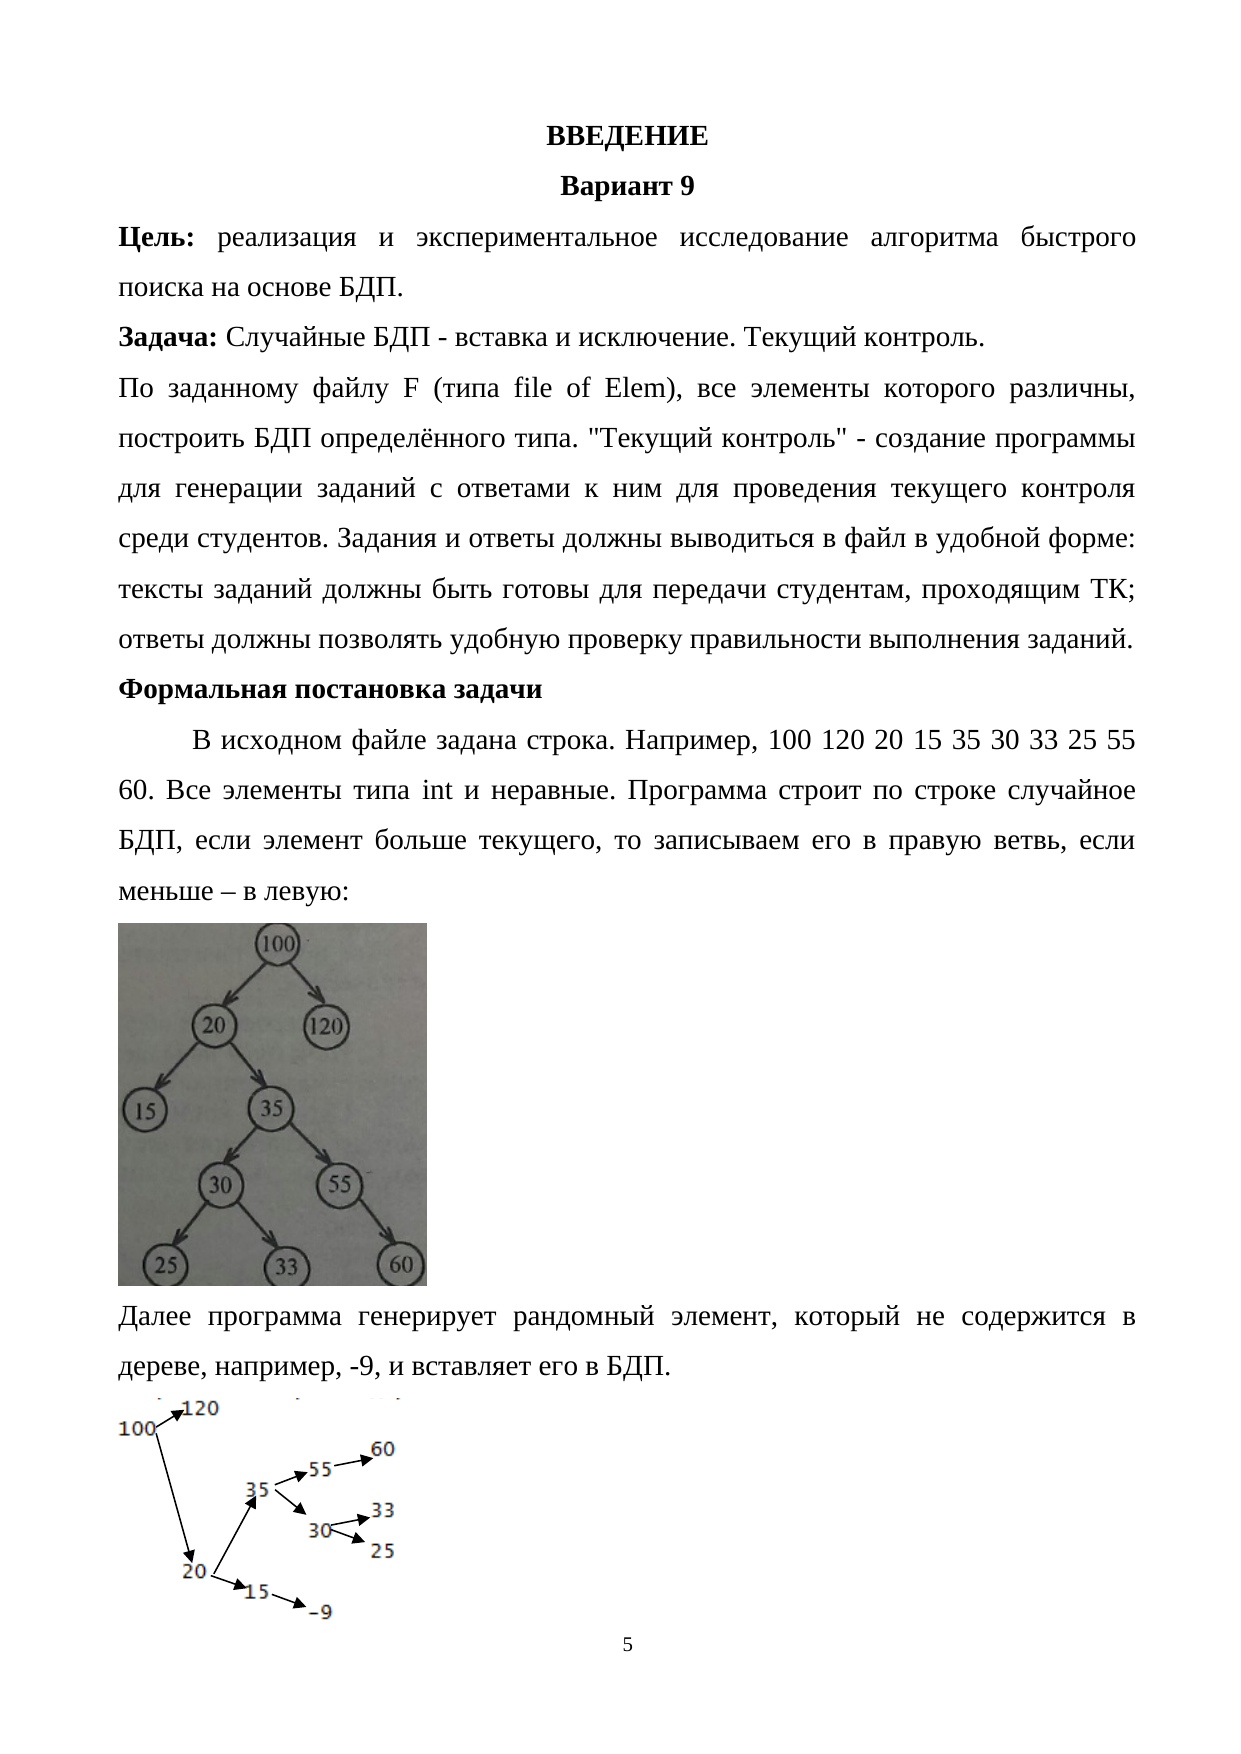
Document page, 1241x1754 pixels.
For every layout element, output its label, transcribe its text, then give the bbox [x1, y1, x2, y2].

text Задача: Случайные БДП - вставка и исключение. Текущий контроль. [118, 319, 1137, 353]
text По заданному файлу F (типа file of Elem), все элементы которого различны, построить БДП определённого типа. "Текущий контроль" - создание программы для генерации заданий с ответами к ним для проведения текущего контроля среди студентов. Задания и ответы должны выводиться в файл в удобной форме: тексты заданий должны быть готовы для передачи студентам, проходящим ТК; ответы должны позволять удобную проверку правильности выполнения заданий. [118, 370, 1137, 655]
text В исходном файле задана строка. Например, 100 120 20 15 35 30 33 25 55 60. Все элементы типа int и неравные. Программа строит по строке случайное БДП, если элемент больше текущего, то записываем его в правую ветвь, если меньше – в левую: [118, 722, 1137, 906]
text Формальная постановка задачи [118, 672, 1137, 705]
picture [118, 1398, 404, 1624]
text Цель: реализация и экспериментальное исследование алгоритма быстрого поиска на основе БДП. [118, 219, 1137, 303]
text Вариант 9 [118, 168, 1137, 202]
text введение [118, 118, 1137, 152]
picture [118, 923, 427, 1286]
text Далее программа генерирует рандомный элемент, который не содержится в дереве, например, -9, и вставляет его в БДП. [118, 1298, 1137, 1381]
